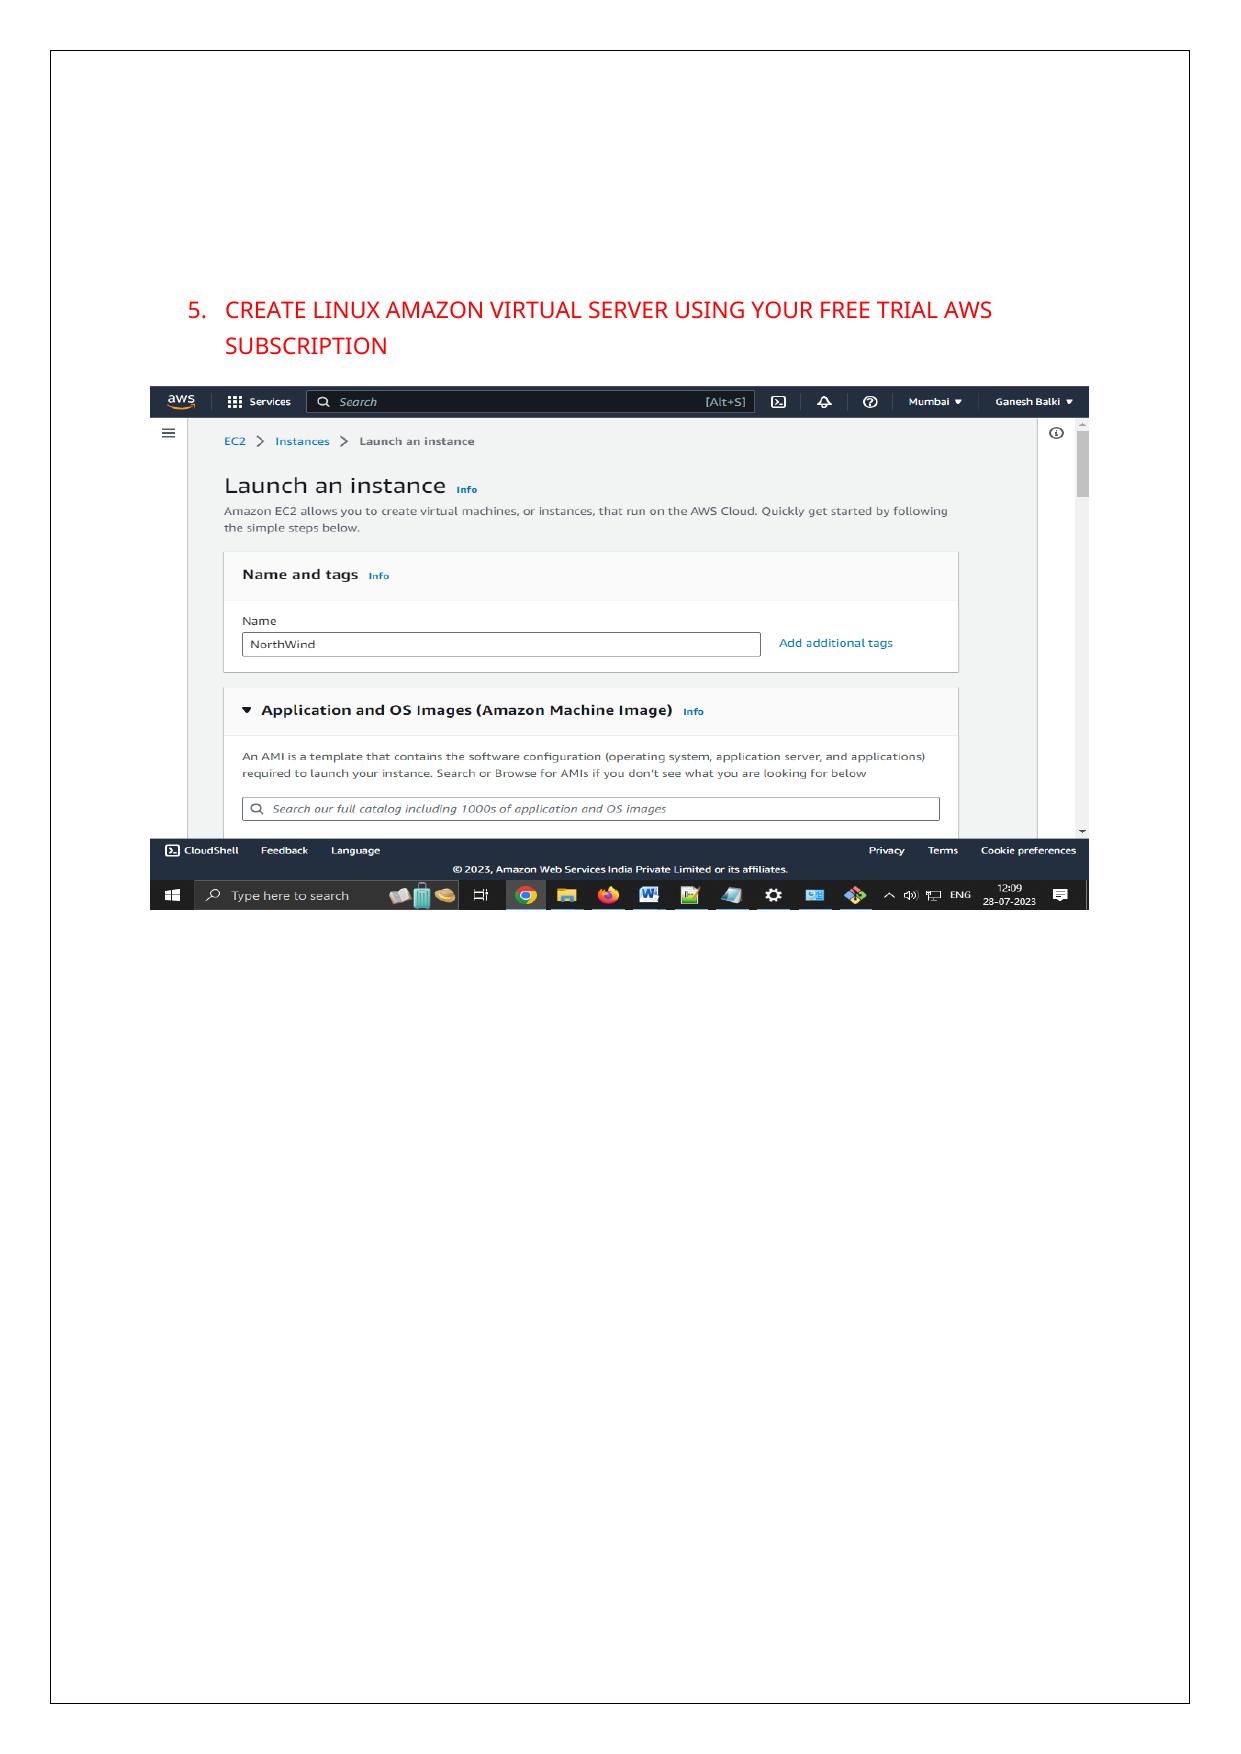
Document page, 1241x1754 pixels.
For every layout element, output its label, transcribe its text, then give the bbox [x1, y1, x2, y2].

list CREATE LINUX AMAZON VIRTUAL SERVER USING YOUR FREE TRIAL AWS SUBSCRIPTION [187, 294, 1090, 361]
picture [150, 386, 1089, 910]
